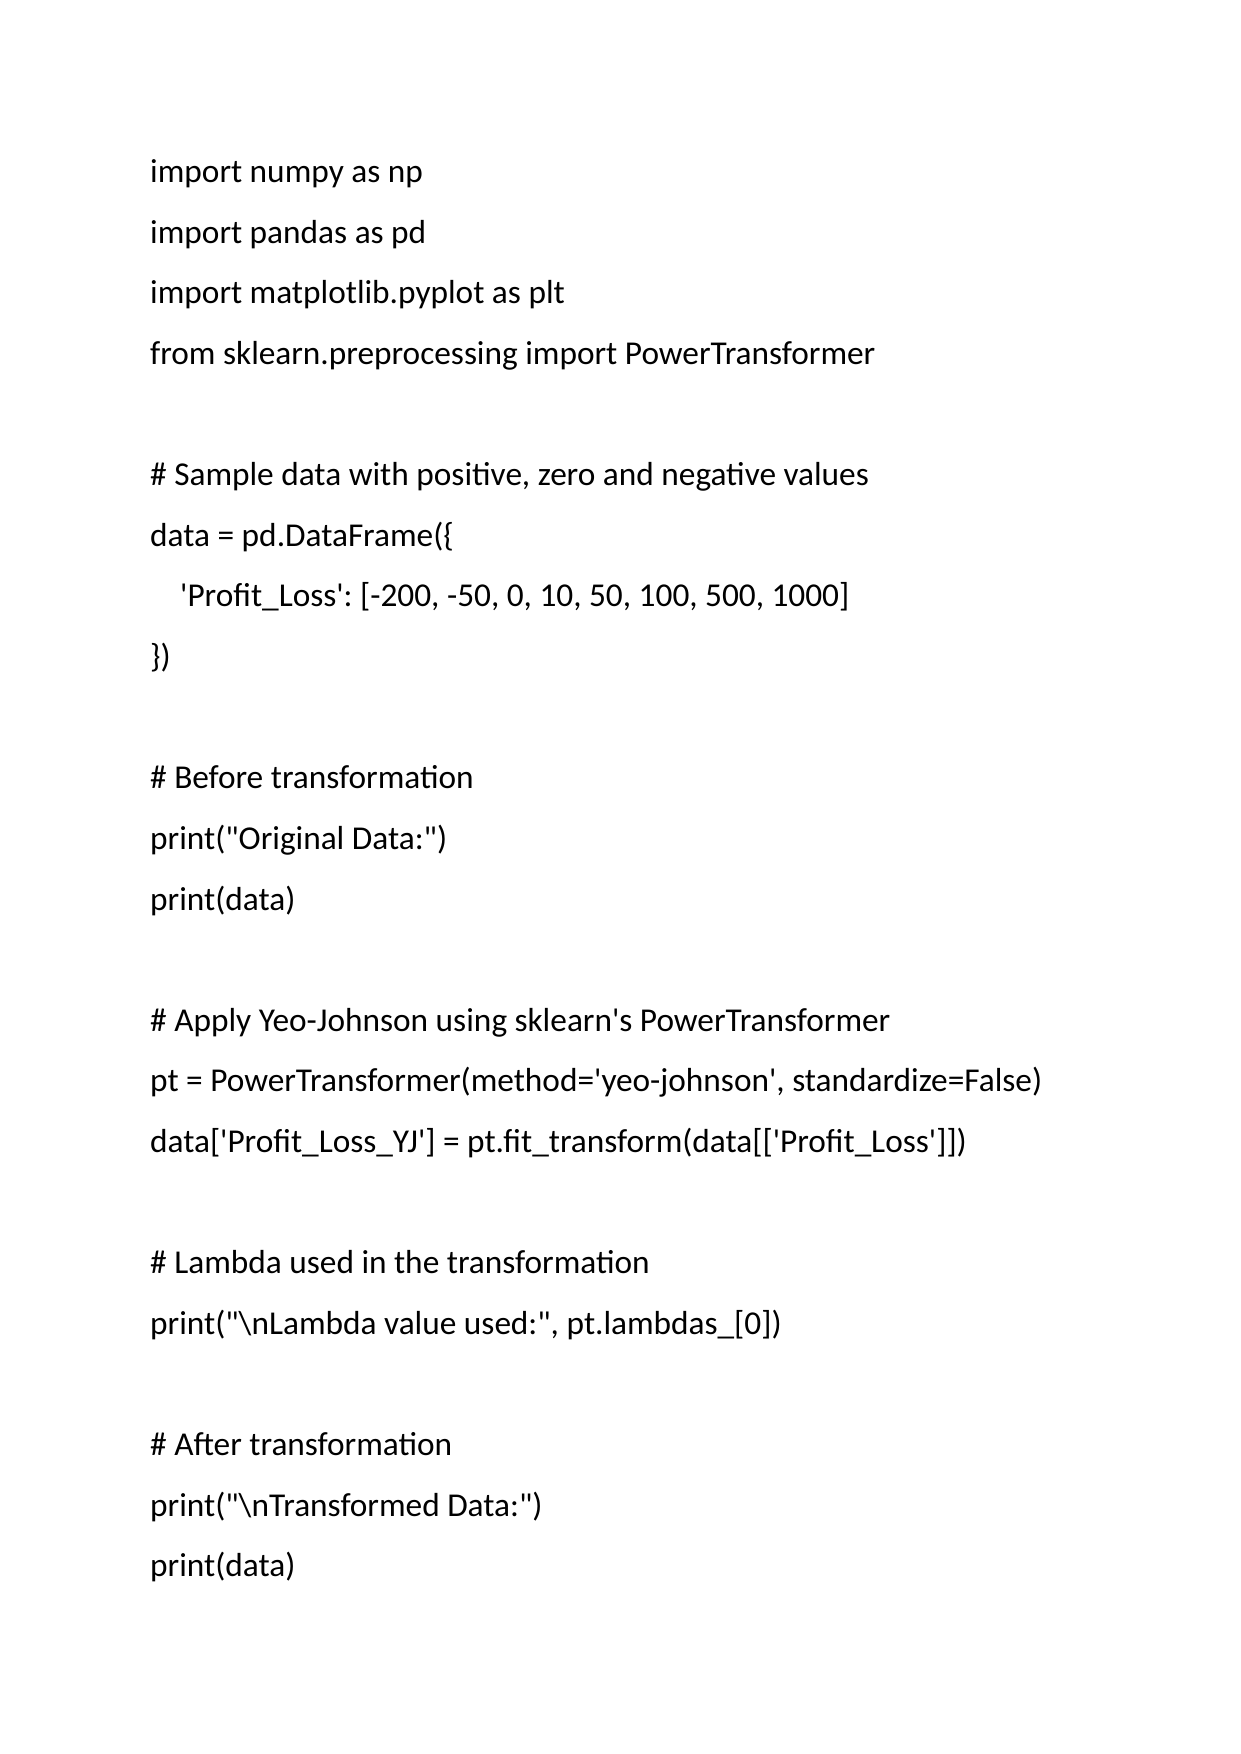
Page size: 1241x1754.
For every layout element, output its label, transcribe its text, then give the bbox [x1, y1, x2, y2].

text }) [150, 635, 1090, 676]
text print(data) [150, 877, 1090, 918]
text import numpy as np [150, 150, 1090, 191]
text data['Profit_Loss_YJ'] = pt.fit_transform(data[['Profit_Loss']]) [150, 1120, 1090, 1161]
text from sklearn.preprocessing import PowerTransformer [150, 332, 1090, 373]
text # Before transformation [150, 756, 1090, 797]
text # Sample data with positive, zero and negative values [150, 453, 1090, 494]
text # After transformation [150, 1423, 1090, 1464]
text print(data) [150, 1544, 1090, 1585]
text 'Profit_Loss': [-200, -50, 0, 10, 50, 100, 500, 1000] [150, 574, 1090, 615]
text # Lambda used in the transformation [150, 1241, 1090, 1282]
text print("\nTransformed Data:") [150, 1484, 1090, 1524]
text pt = PowerTransformer(method='yeo-johnson', standardize=False) [150, 1059, 1090, 1100]
text data = pd.DataFrame({ [150, 514, 1090, 554]
text import pandas as pd [150, 211, 1090, 251]
text # Apply Yeo-Johnson using sklearn's PowerTransformer [150, 999, 1090, 1039]
text print("Original Data:") [150, 817, 1090, 858]
text print("\nLambda value used:", pt.lambdas_[0]) [150, 1302, 1090, 1343]
text import matplotlib.pyplot as plt [150, 271, 1090, 312]
